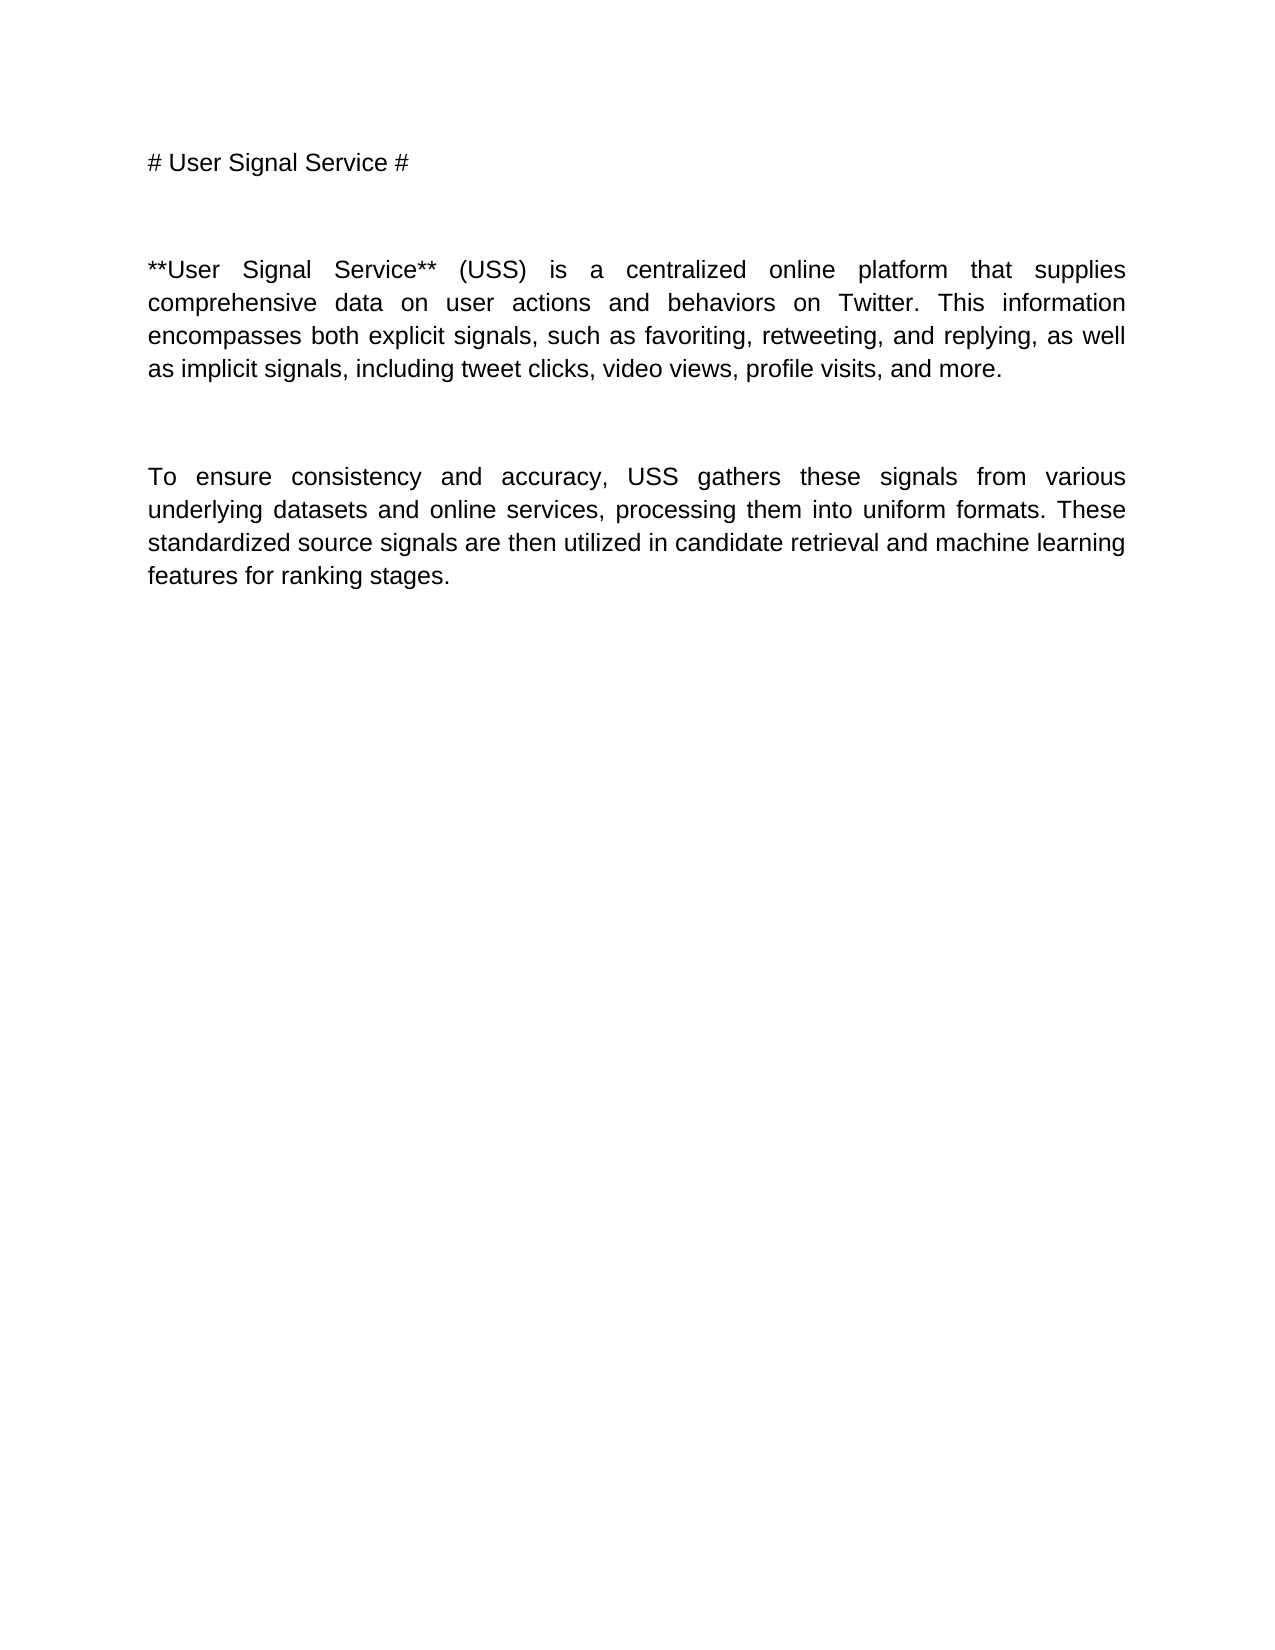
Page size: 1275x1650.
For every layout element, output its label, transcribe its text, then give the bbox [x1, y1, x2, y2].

text To ensure consistency and accuracy, USS gathers these signals from various underlying datasets and online services, processing them into uniform formats. These standardized source signals are then utilized in candidate retrieval and machine learning features for ranking stages. [148, 462, 1127, 590]
text # User Signal Service # [148, 148, 1127, 176]
text **User Signal Service** (USS) is a centralized online platform that supplies comprehensive data on user actions and behaviors on Twitter. This information encompasses both explicit signals, such as favoriting, retweeting, and replying, as well as implicit signals, including tweet clicks, video views, profile visits, and more. [148, 255, 1127, 383]
